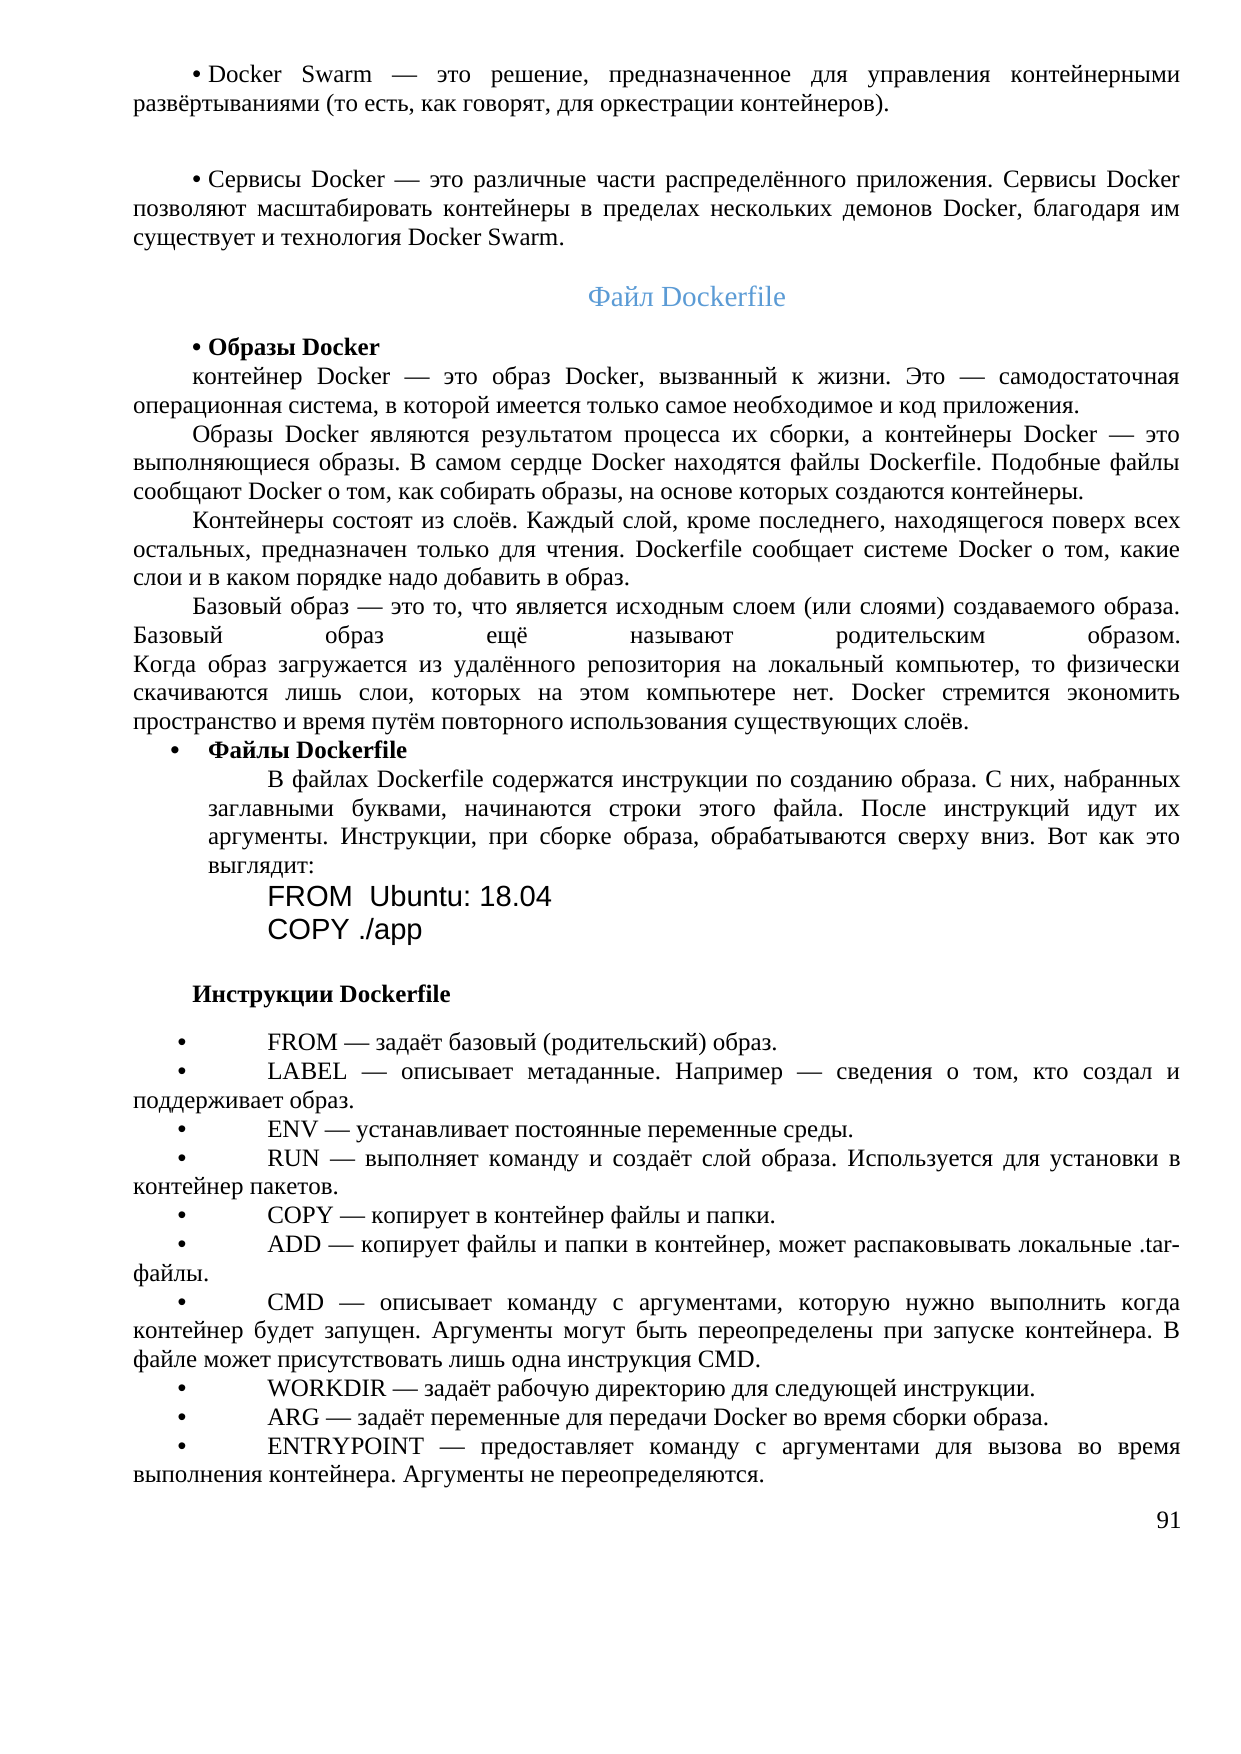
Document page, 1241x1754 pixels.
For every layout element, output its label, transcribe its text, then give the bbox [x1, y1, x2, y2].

list ADD — копирует файлы и папки в контейнер, может распаковывать локальные .tar-файлы. [133, 1229, 1181, 1287]
list Образы Docker [133, 332, 1181, 361]
list ENV — устанавливает постоянные переменные среды. [133, 1114, 1181, 1142]
list ENTRYPOINT — предоставляет команду с аргументами для вызова во время выполнения контейнера. Аргументы не переопределяются. [133, 1431, 1181, 1488]
list Образы Docker являются результатом процесса их сборки, а контейнеры Docker — это выполняющиеся образы. В самом сердце Docker находятся файлы Dockerfile. Подобные файлы сообщают Docker о том, как собирать образы, на основе которых создаются контейнеры. [133, 419, 1181, 505]
text Инструкции Dockerfile [133, 979, 1181, 1008]
list Контейнеры состоят из слоёв. Каждый слой, кроме последнего, находящегося поверх всех остальных, предназначен только для чтения. Dockerfile сообщает системе Docker о том, какие слои и в каком порядке надо добавить в образ. [133, 505, 1181, 591]
list FROM — задаёт базовый (родительский) образ. [133, 1027, 1181, 1056]
text Файл Dockerfile [133, 279, 1181, 313]
list COPY — копирует в контейнер файлы и папки. [133, 1200, 1181, 1229]
list LABEL — описывает метаданные. Например — сведения о том, кто создал и поддерживает образ. [133, 1056, 1181, 1114]
list Docker Swarm — это решение, предназначенное для управления контейнерными развёртываниями (то есть, как говорят, для оркестрации контейнеров). [133, 59, 1181, 117]
list RUN — выполняет команду и создаёт слой образа. Используется для установки в контейнер пакетов. [133, 1142, 1181, 1200]
list ARG — задаёт переменные для передачи Docker во время сборки образа. [133, 1402, 1181, 1431]
list контейнер Docker — это образ Docker, вызванный к жизни. Это — самодостаточная операционная система, в которой имеется только самое необходимое и код приложения. [133, 361, 1181, 419]
list Базовый образ — это то, что является исходным слоем (или слоями) создаваемого образа. Базовый образ ещё называют родительским образом. Когда образ загружается из удалённого репозитория на локальный компьютер, то физически скачиваются лишь слои, которых на этом компьютере нет. Docker стремится экономить пространство и время путём повторного использования существующих слоёв. [133, 591, 1181, 735]
list Файлы Dockerfile [170, 735, 1181, 764]
list Сервисы Docker — это различные части распределённого приложения. Сервисы Docker позволяют масштабировать контейнеры в пределах нескольких демонов Docker, благодаря им существует и технология Docker Swarm. [133, 164, 1181, 251]
list WORKDIR — задаёт рабочую директорию для следующей инструкции. [133, 1373, 1181, 1402]
list FROM Ubuntu: 18.04 [208, 879, 1181, 912]
list CMD — описывает команду с аргументами, которую нужно выполнить когда контейнер будет запущен. Аргументы могут быть переопределены при запуске контейнера. В файле может присутствовать лишь одна инструкция CMD. [133, 1287, 1181, 1373]
list COPY ./app [208, 912, 1181, 946]
list В файлах Dockerfile содержатся инструкции по созданию образа. С них, набранных заглавными буквами, начинаются строки этого файла. После инструкций идут их аргументы. Инструкции, при сборке образа, обрабатываются сверху вниз. Вот как это выглядит: [208, 764, 1181, 879]
